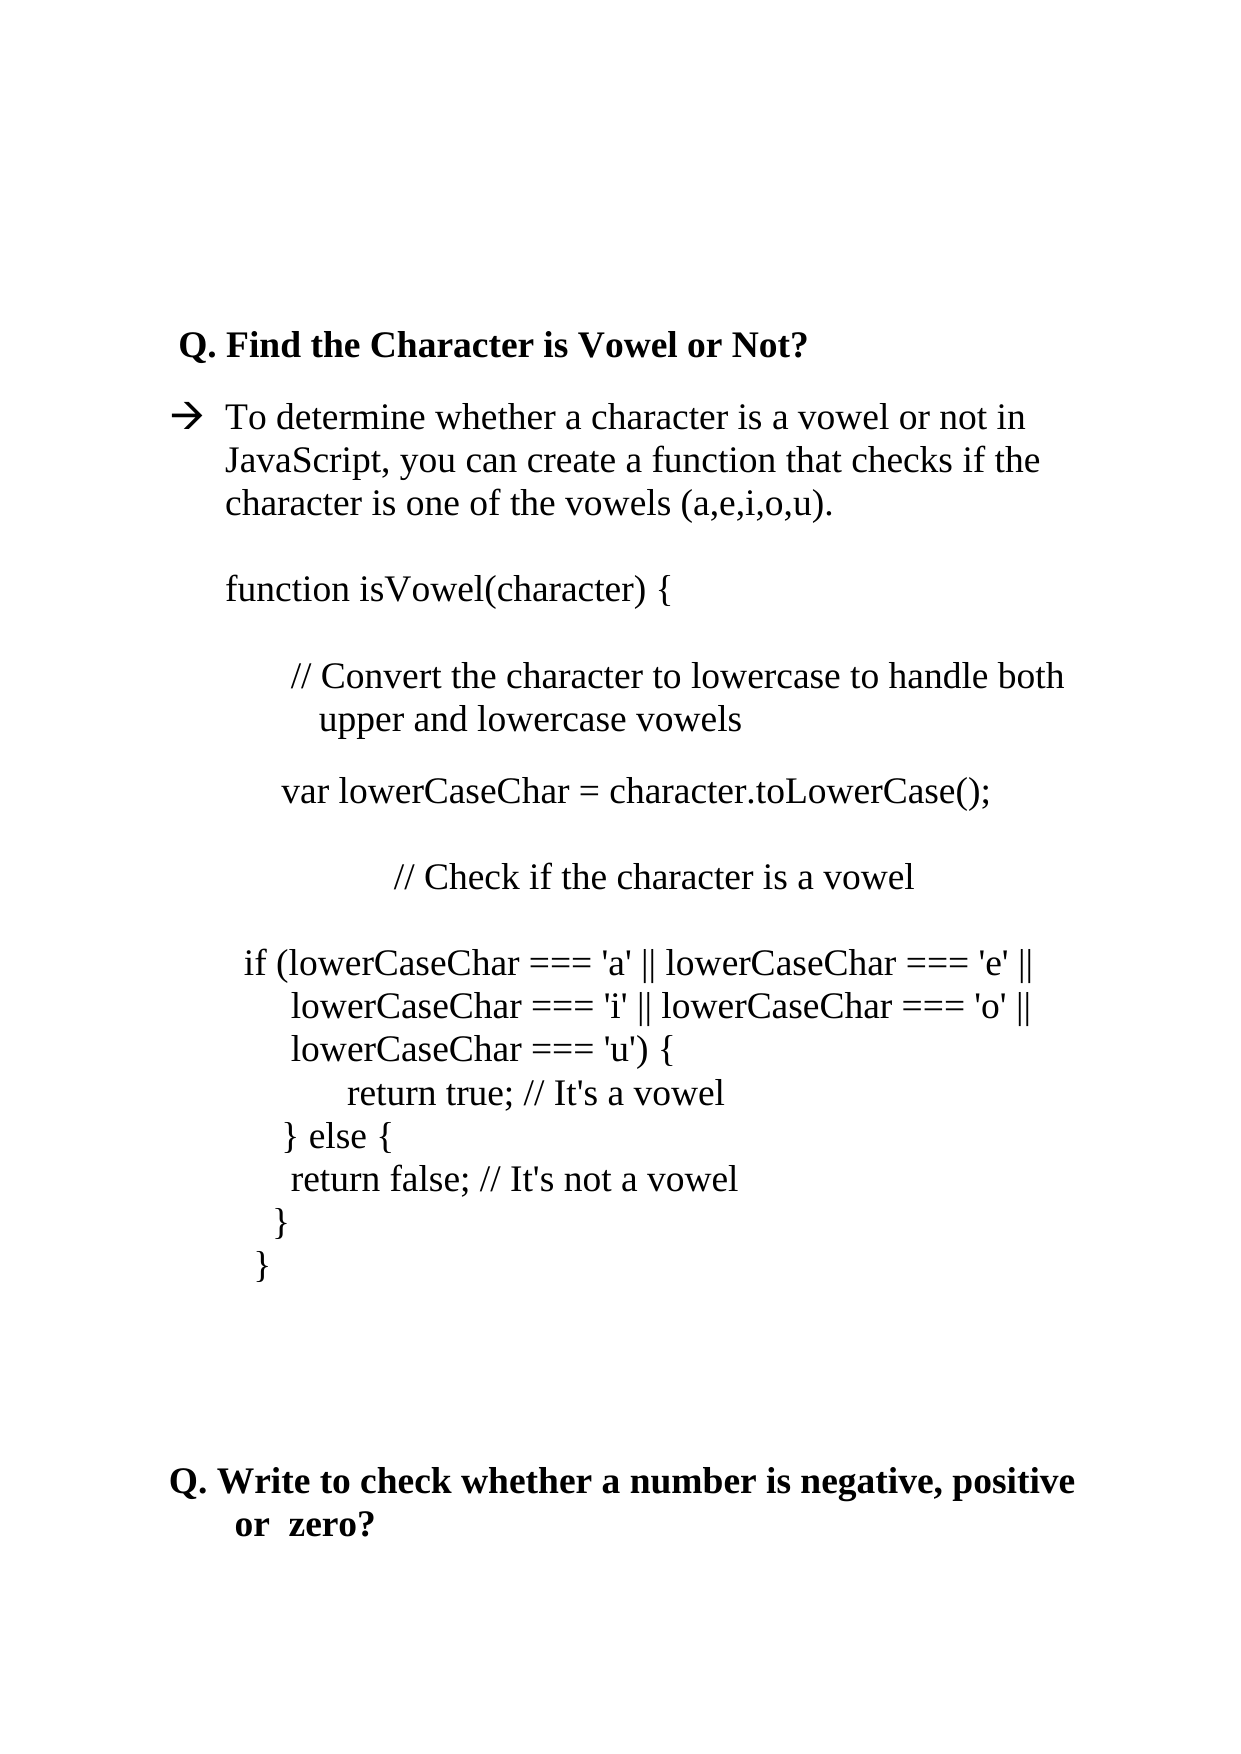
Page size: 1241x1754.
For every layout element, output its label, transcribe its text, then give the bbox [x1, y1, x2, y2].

text JavaScript, you can create a function that checks if the [150, 437, 1090, 481]
text } [150, 1199, 1090, 1242]
text return false; // It's not a vowel [150, 1156, 1090, 1199]
text lowerCaseChar === 'i' || lowerCaseChar === 'o' || [150, 984, 1090, 1027]
text } [150, 1242, 1090, 1286]
text } else { [150, 1113, 1090, 1156]
text // Check if the character is a vowel [150, 854, 1090, 897]
text Q. Write to check whether a number is negative, positive [150, 1458, 1090, 1501]
text To determine whether a character is a vowel or not in [150, 394, 1090, 437]
text character is one of the vowels (a,e,i,o,u). [150, 481, 1090, 524]
text // Convert the character to lowercase to handle both [150, 653, 1090, 696]
text return true; // It's a vowel [150, 1070, 1090, 1113]
text if (lowerCaseChar === 'a' || lowerCaseChar === 'e' || [150, 941, 1090, 984]
text lowerCaseChar === 'u') { [150, 1027, 1090, 1070]
text upper and lowercase vowels [150, 696, 1090, 739]
text Q. Find the Character is Vowel or Not? [150, 322, 1090, 366]
text function isVowel(character) { [150, 567, 1090, 610]
text var lowerCaseChar = character.toLowerCase(); [150, 768, 1090, 811]
text or zero? [150, 1501, 1090, 1544]
